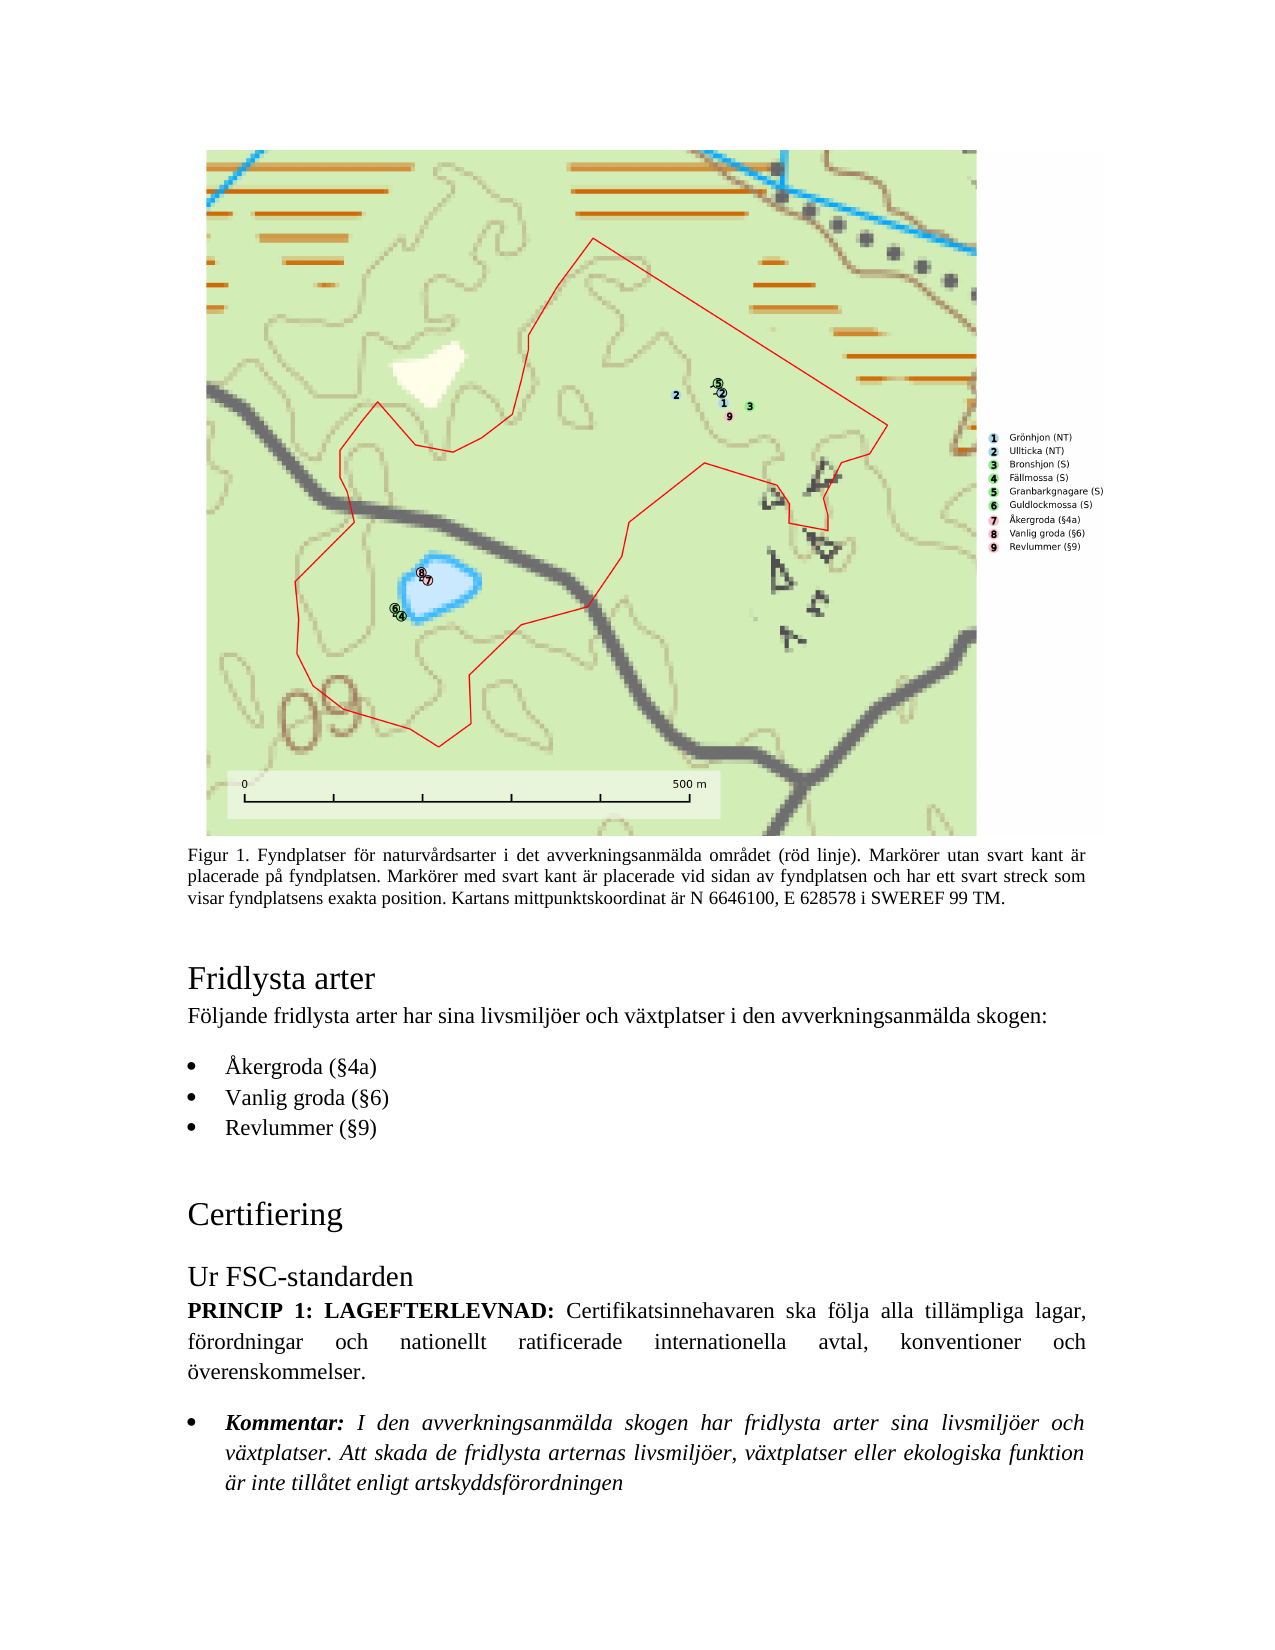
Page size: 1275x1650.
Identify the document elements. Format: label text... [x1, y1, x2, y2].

list Kommentar: I den avverkningsanmälda skogen har fridlysta arter sina livsmiljöer och växtplatser. Att skada de fridlysta arternas livsmiljöer, växtplatser eller ekologiska funktion är inte tillåtet enligt artskyddsförordningen [187, 1409, 1087, 1496]
subtitle Fridlysta arter [187, 958, 1087, 997]
text Figur 1. Fyndplatser för naturvårdsarter i det avverkningsanmälda området (röd linje). Markörer utan svart kant är placerade på fyndplatsen. Markörer med svart kant är placerade vid sidan av fyndplatsen och har ett svart streck som visar fyndplatsens exakta position. Kartans mittpunktskoordinat är N 6646100, E 628578 i SWEREF 99 TM. [187, 844, 1087, 908]
picture [206, 150, 259, 202]
text PRINCIP 1: LAGEFTERLEVNAD: Certifikatsinnehavaren ska följa alla tillämpliga lagar, förordningar och nationellt ratificerade internationella avtal, konventioner och överenskommelser. [187, 1297, 1087, 1384]
picture [206, 150, 1107, 836]
list Revlummer (§9) [187, 1114, 1087, 1140]
subtitle Certifiering [187, 1194, 1087, 1232]
text Följande fridlysta arter har sina livsmiljöer och växtplatser i den avverkningsanmälda skogen: [187, 1002, 1087, 1029]
subtitle Ur FSC-standarden [187, 1259, 1087, 1292]
list Åkergroda (§4a) [187, 1053, 1087, 1080]
list Vanlig groda (§6) [187, 1084, 1087, 1110]
